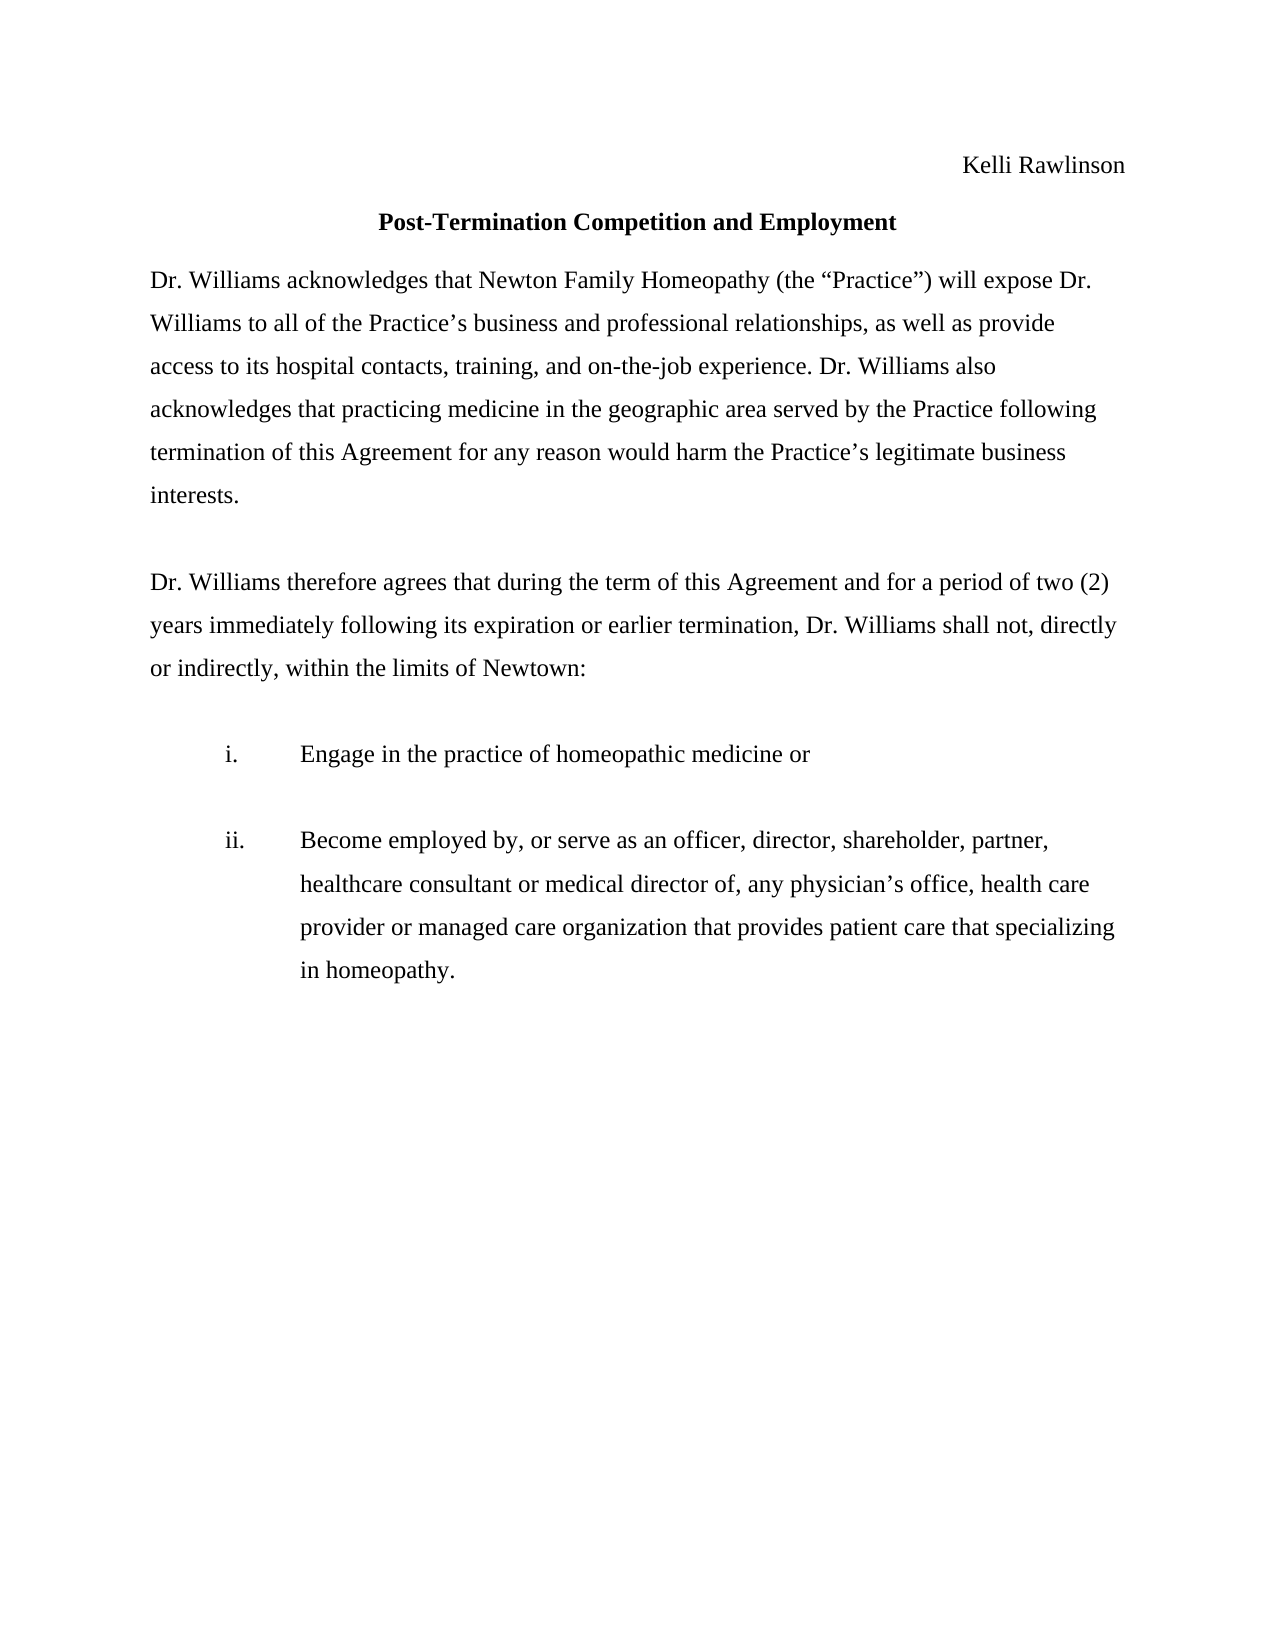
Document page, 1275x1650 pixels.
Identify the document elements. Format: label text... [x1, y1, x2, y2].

list Engage in the practice of homeopathic medicine or [225, 739, 1125, 768]
text Kelli Rawlinson [150, 150, 1125, 179]
text Dr. Williams therefore agrees that during the term of this Agreement and for a period of two (2) years immediately following its expiration or earlier termination, Dr. Williams shall not, directly or indirectly, within the limits of Newtown: [150, 567, 1125, 682]
list Become employed by, or serve as an officer, director, shareholder, partner, healthcare consultant or medical director of, any physician’s office, health care provider or managed care organization that provides patient care that specializing in homeopathy. [225, 826, 1125, 984]
text Dr. Williams acknowledges that Newton Family Homeopathy (the “Practice”) will expose Dr. Williams to all of the Practice’s business and professional relationships, as well as provide access to its hospital contacts, training, and on-the-job experience. Dr. Williams also acknowledges that practicing medicine in the geographic area served by the Practice following termination of this Agreement for any reason would harm the Practice’s legitimate business interests. [150, 265, 1125, 509]
text Post-Termination Competition and Employment [150, 207, 1125, 236]
